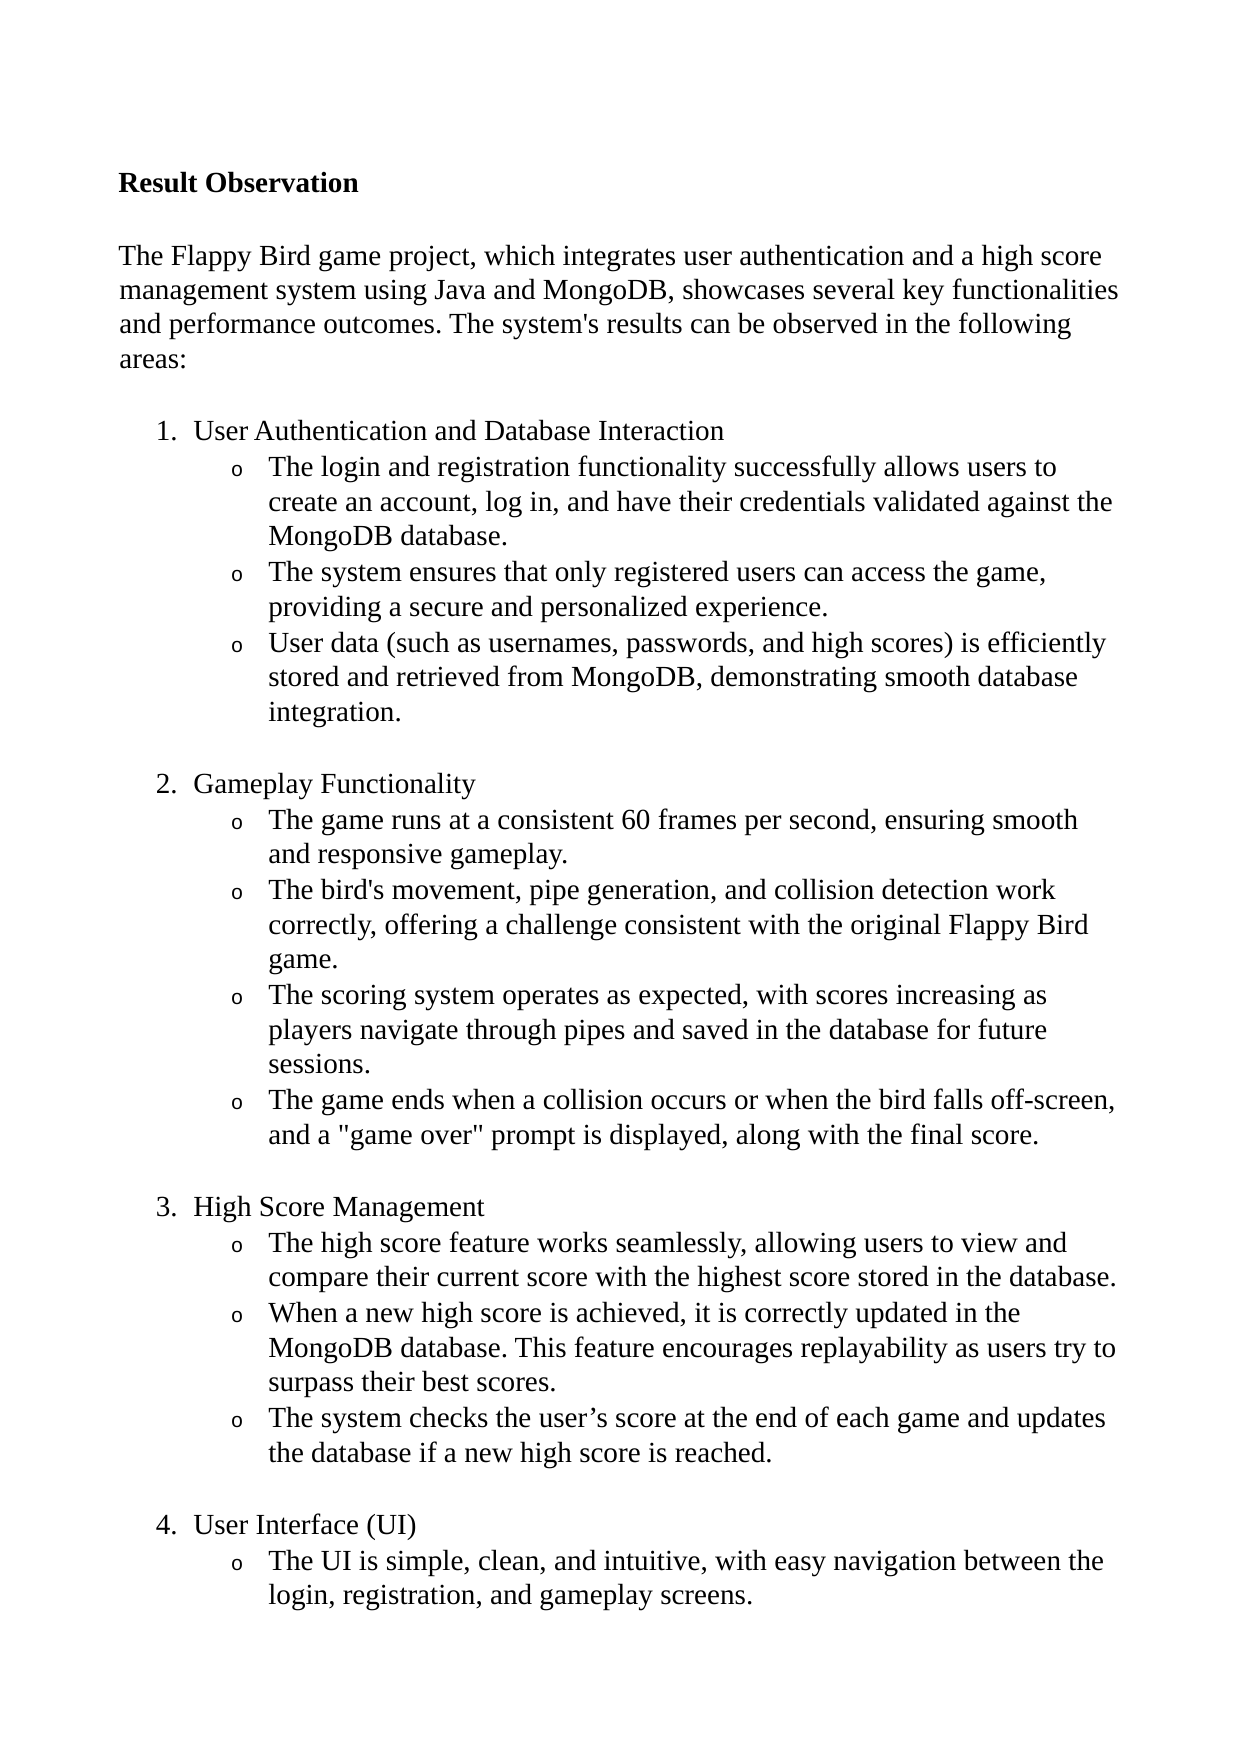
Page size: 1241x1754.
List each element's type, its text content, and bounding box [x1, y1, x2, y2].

list The system checks the user’s score at the end of each game and updates the database if a new high score is reached. [231, 1400, 1122, 1468]
text Result Observation [118, 166, 1122, 199]
list The system ensures that only registered users can access the game, providing a secure and personalized experience. [231, 554, 1122, 622]
list User data (such as usernames, passwords, and high scores) is efficiently stored and retrieved from MongoDB, demonstrating smooth database integration. [231, 625, 1122, 727]
list Gameplay Functionality [156, 766, 1122, 799]
list The game ends when a collision occurs or when the bird falls off-screen, and a "game over" prompt is displayed, along with the final score. [231, 1082, 1122, 1150]
list High Score Management [156, 1189, 1122, 1222]
list The login and registration functionality successfully allows users to create an account, log in, and have their credentials validated against the MongoDB database. [231, 449, 1122, 552]
list User Interface (UI) [156, 1507, 1122, 1541]
list The high score feature works seamlessly, allowing users to view and compare their current score with the highest score stored in the database. [231, 1225, 1122, 1293]
list The scoring system operates as expected, with scores increasing as players navigate through pipes and saved in the database for future sessions. [231, 977, 1122, 1080]
list The bird's movement, pipe generation, and collision detection work correctly, offering a challenge consistent with the original Flappy Bird game. [231, 872, 1122, 975]
text The Flappy Bird game project, which integrates user authentication and a high score management system using Java and MongoDB, showcases several key functionalities and performance outcomes. The system's results can be observed in the following areas: [118, 238, 1122, 374]
list When a new high score is achieved, it is correctly updated in the MongoDB database. This feature encourages replayability as users try to surpass their best scores. [231, 1295, 1122, 1398]
list The UI is simple, clean, and intuitive, with easy navigation between the login, registration, and gameplay screens. [231, 1543, 1122, 1611]
list User Authentication and Database Interaction [156, 413, 1122, 447]
list The game runs at a consistent 60 frames per second, ensuring smooth and responsive gameplay. [231, 802, 1122, 870]
